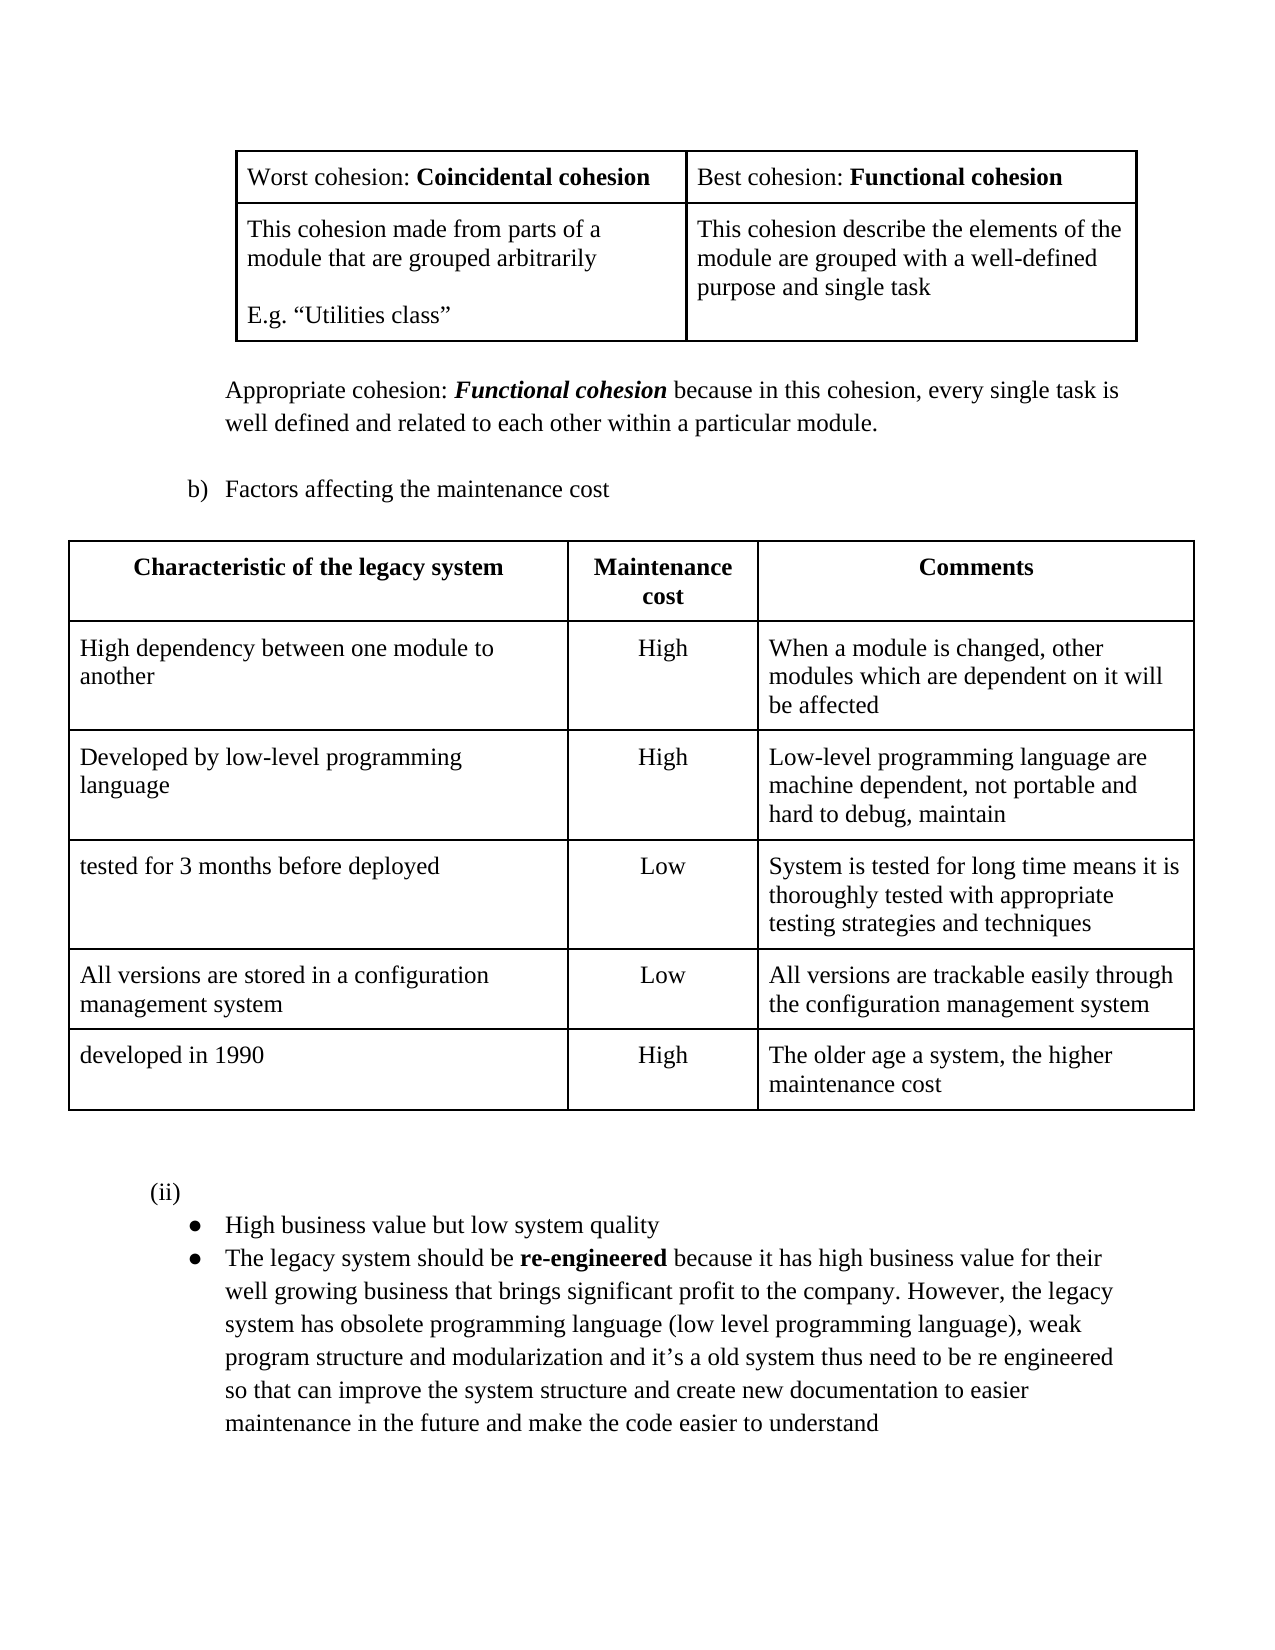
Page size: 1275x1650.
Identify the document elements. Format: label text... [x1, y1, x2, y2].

table_cell High [569, 622, 757, 729]
table_header Maintenance cost [569, 542, 757, 620]
table_cell This cohesion describe the elements of the module are grouped with a well-defined purpose and single task [688, 204, 1135, 339]
table_cell Low [569, 841, 757, 948]
table_cell Low [569, 950, 757, 1028]
table_header Characteristic of the legacy system [70, 542, 567, 620]
table_cell tested for 3 months before deployed [70, 841, 567, 948]
table_cell All versions are trackable easily through the configuration management system [759, 950, 1193, 1028]
table_cell Low-level programming language are machine dependent, not portable and hard to debug, maintain [759, 731, 1193, 838]
table_header Worst cohesion: Coincidental cohesion [238, 152, 685, 202]
list Factors affecting the maintenance cost [187, 474, 1125, 502]
list The legacy system should be re-engineered because it has high business value for their well growing business that brings significant profit to the company. However, the legacy system has obsolete programming language (low level programming language), weak program structure and modularization and it’s a old system thus need to be re engineered so that can improve the system structure and create new documentation to easier maintenance in the future and make the code easier to understand [187, 1243, 1125, 1437]
table_cell This cohesion made from parts of a module that are grouped arbitrarily E.g. “Utilities class” [238, 204, 685, 339]
table_cell High [569, 731, 757, 838]
list High business value but low system quality [187, 1210, 1125, 1238]
table_header Comments [759, 542, 1193, 620]
table_cell High [569, 1030, 757, 1108]
table_cell developed in 1990 [70, 1030, 567, 1108]
table_cell Developed by low-level programming language [70, 731, 567, 838]
table_cell High dependency between one module to another [70, 622, 567, 729]
table_cell System is tested for long time means it is thoroughly tested with appropriate testing strategies and techniques [759, 841, 1193, 948]
table_header Best cohesion: Functional cohesion [688, 152, 1135, 202]
table_cell All versions are stored in a configuration management system [70, 950, 567, 1028]
table_cell When a module is changed, other modules which are dependent on it will be affected [759, 622, 1193, 729]
text Appropriate cohesion: Functional cohesion because in this cohesion, every single task is well defined and related to each other within a particular module. [225, 375, 1125, 436]
table_cell The older age a system, the higher maintenance cost [759, 1030, 1193, 1108]
text (ii) [150, 1177, 1125, 1205]
